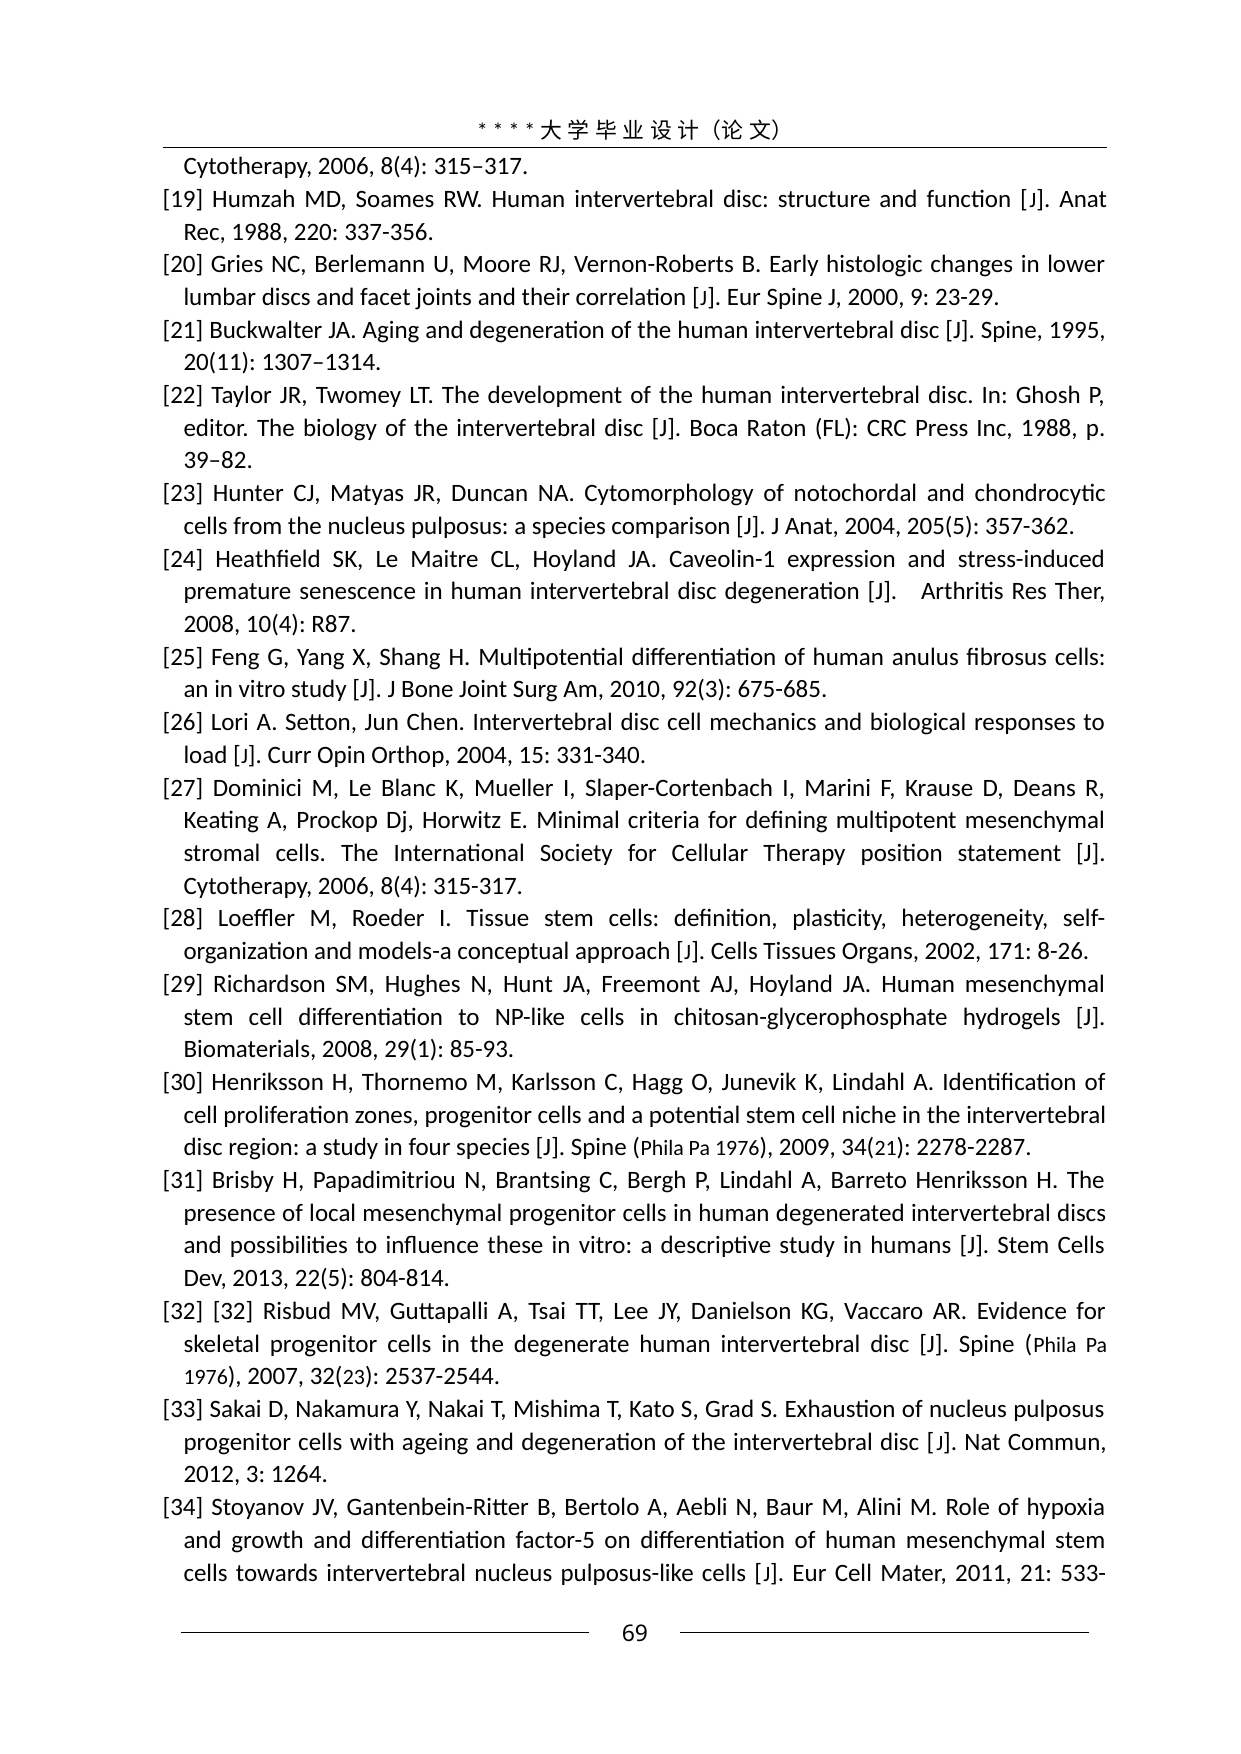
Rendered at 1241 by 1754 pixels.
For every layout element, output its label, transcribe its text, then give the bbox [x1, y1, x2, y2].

text [26] Lori A. Setton, Jun Chen. Intervertebral disc cell mechanics and biological responses to load [J]. Curr Opin Orthop, 2004, 15: 331-340. [162, 704, 1107, 769]
text [29] Richardson SM, Hughes N, Hunt JA, Freemont AJ, Hoyland JA. Human mesenchymal stem cell differentiation to NP-like cells in chitosan-glycerophosphate hydrogels [J]. Biomaterials, 2008, 29(1): 85-93. [162, 966, 1107, 1064]
text [21] Buckwalter JA. Aging and degeneration of the human intervertebral disc [J]. Spine, 1995, 20(11): 1307–1314. [162, 312, 1107, 377]
text [27] Dominici M, Le Blanc K, Mueller I, Slaper-Cortenbach I, Marini F, Krause D, Deans R, Keating A, Prockop Dj, Horwitz E. Minimal criteria for defining multipotent mesenchymal stromal cells. The International Society for Cellular Therapy position statement [J]. Cytotherapy, 2006, 8(4): 315-317. [162, 769, 1107, 900]
text [24] Heathfield SK, Le Maitre CL, Hoyland JA. Caveolin-1 expression and stress-induced premature senescence in human intervertebral disc degeneration [J]. Arthritis Res Ther, 2008, 10(4): R87. [162, 541, 1107, 639]
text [162, 1489, 1107, 1587]
text [19] Humzah MD, Soames RW. Human intervertebral disc: structure and function [J]. Anat Rec, 1988, 220: 337-356. [162, 181, 1107, 246]
text [22] Taylor JR, Twomey LT. The development of the human intervertebral disc. In: Ghosh P, editor. The biology of the intervertebral disc [J]. Boca Raton (FL): CRC Press Inc, 1988, p. 39–82. [162, 377, 1107, 475]
text [28] Loeffler M, Roeder I. Tissue stem cells: definition, plasticity, heterogeneity, self-organization and models-a conceptual approach [J]. Cells Tissues Organs, 2002, 171: 8-26. [162, 900, 1107, 966]
text [31] Brisby H, Papadimitriou N, Brantsing C, Bergh P, Lindahl A, Barreto Henriksson H. The presence of local mesenchymal progenitor cells in human degenerated intervertebral discs and possibilities to influence these in vitro: a descriptive study in humans [J]. Stem Cells Dev, 2013, 22(5): 804-814. [162, 1162, 1107, 1293]
text [20] Gries NC, Berlemann U, Moore RJ, Vernon-Roberts B. Early histologic changes in lower lumbar discs and facet joints and their correlation [J]. Eur Spine J, 2000, 9: 23-29. [162, 246, 1107, 312]
text [30] Henriksson H, Thornemo M, Karlsson C, Hagg O, Junevik K, Lindahl A. Identification of cell proliferation zones, progenitor cells and a potential stem cell niche in the intervertebral disc region: a study in four species [J]. Spine (Phila Pa 1976), 2009, 34(21): 2278-2287. [162, 1064, 1107, 1162]
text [162, 148, 1107, 181]
text [33] Sakai D, Nakamura Y, Nakai T, Mishima T, Kato S, Grad S. Exhaustion of nucleus pulposus progenitor cells with ageing and degeneration of the intervertebral disc [J]. Nat Commun, 2012, 3: 1264. [162, 1391, 1107, 1489]
text [32] [32] Risbud MV, Guttapalli A, Tsai TT, Lee JY, Danielson KG, Vaccaro AR. Evidence for skeletal progenitor cells in the degenerate human intervertebral disc [J]. Spine (Phila Pa 1976), 2007, 32(23): 2537-2544. [162, 1293, 1107, 1391]
text [25] Feng G, Yang X, Shang H. Multipotential differentiation of human anulus fibrosus cells: an in vitro study [J]. J Bone Joint Surg Am, 2010, 92(3): 675-685. [162, 639, 1107, 704]
text [23] Hunter CJ, Matyas JR, Duncan NA. Cytomorphology of notochordal and chondrocytic cells from the nucleus pulposus: a species comparison [J]. J Anat, 2004, 205(5): 357-362. [162, 475, 1107, 541]
